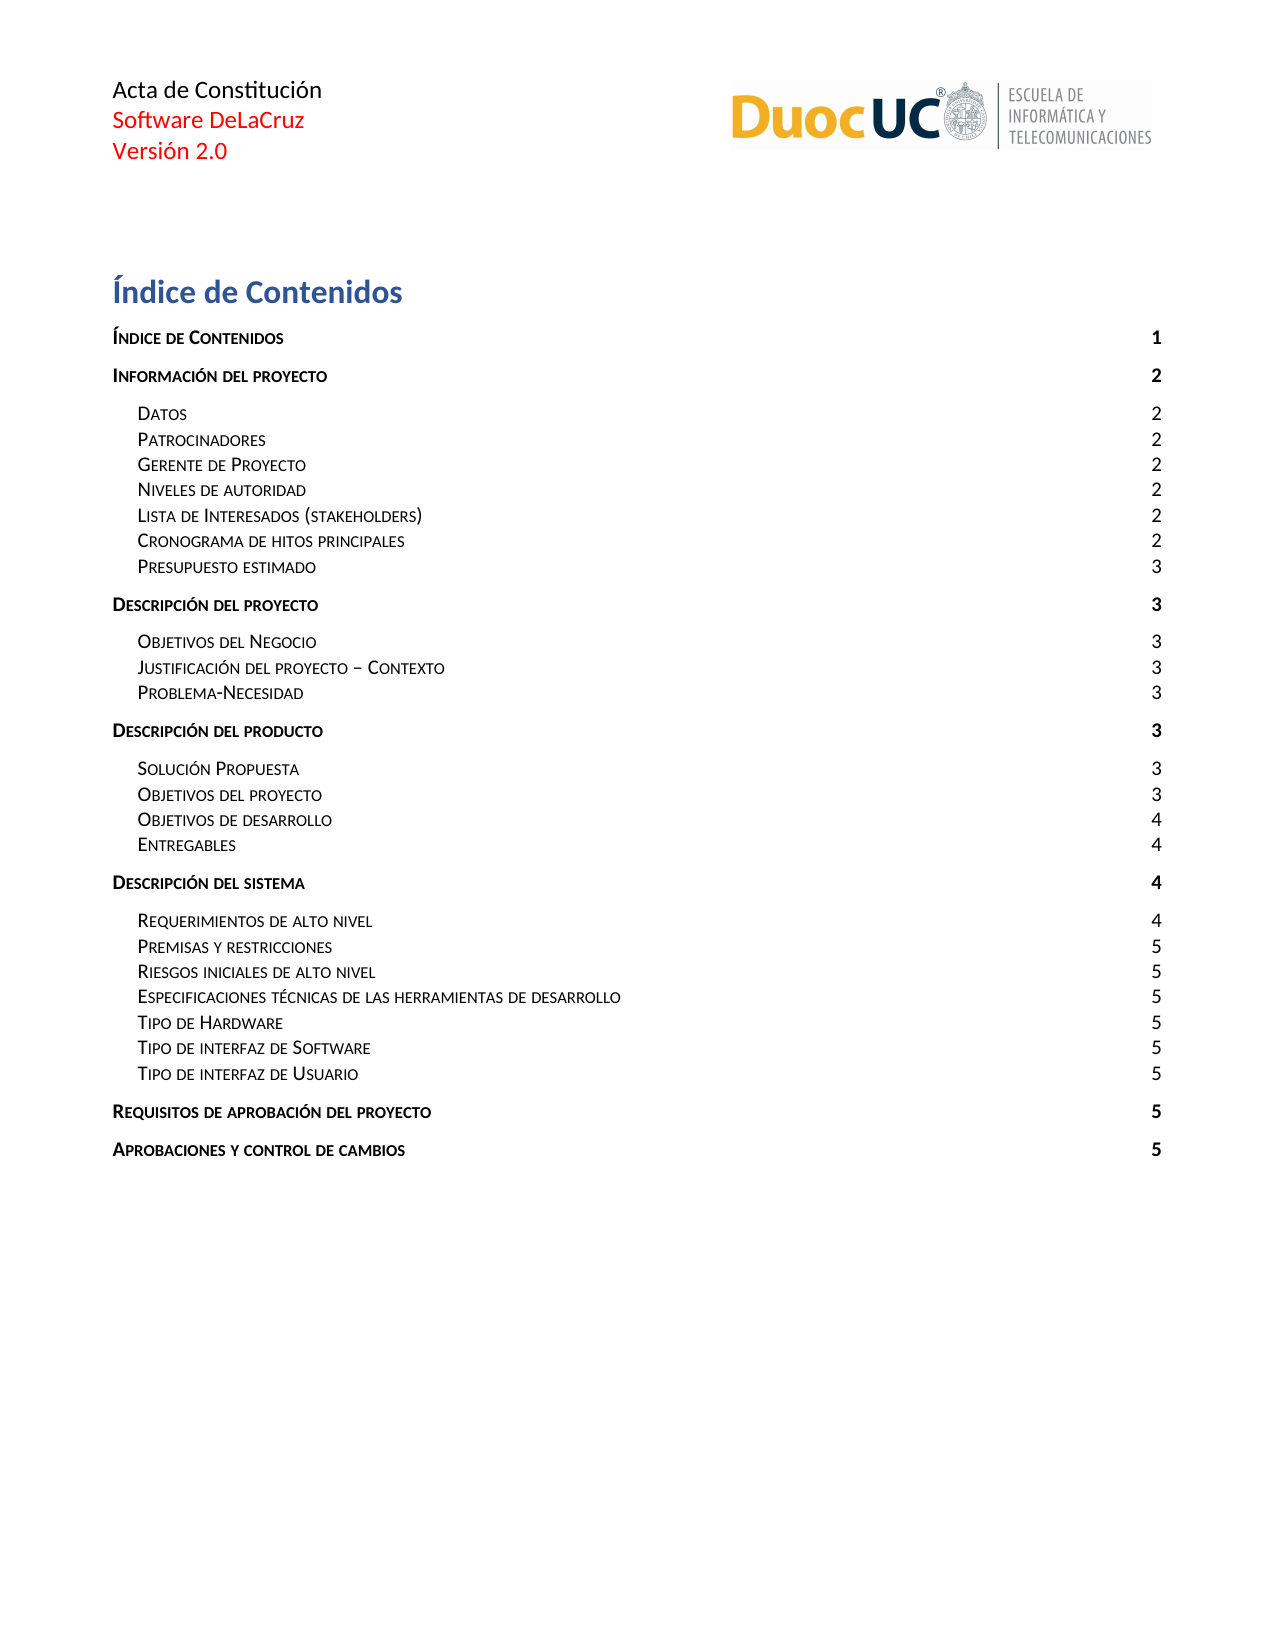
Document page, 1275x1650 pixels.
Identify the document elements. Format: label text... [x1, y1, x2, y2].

text Índice de Contenidos [112, 271, 1162, 312]
picture [731, 80, 1152, 151]
